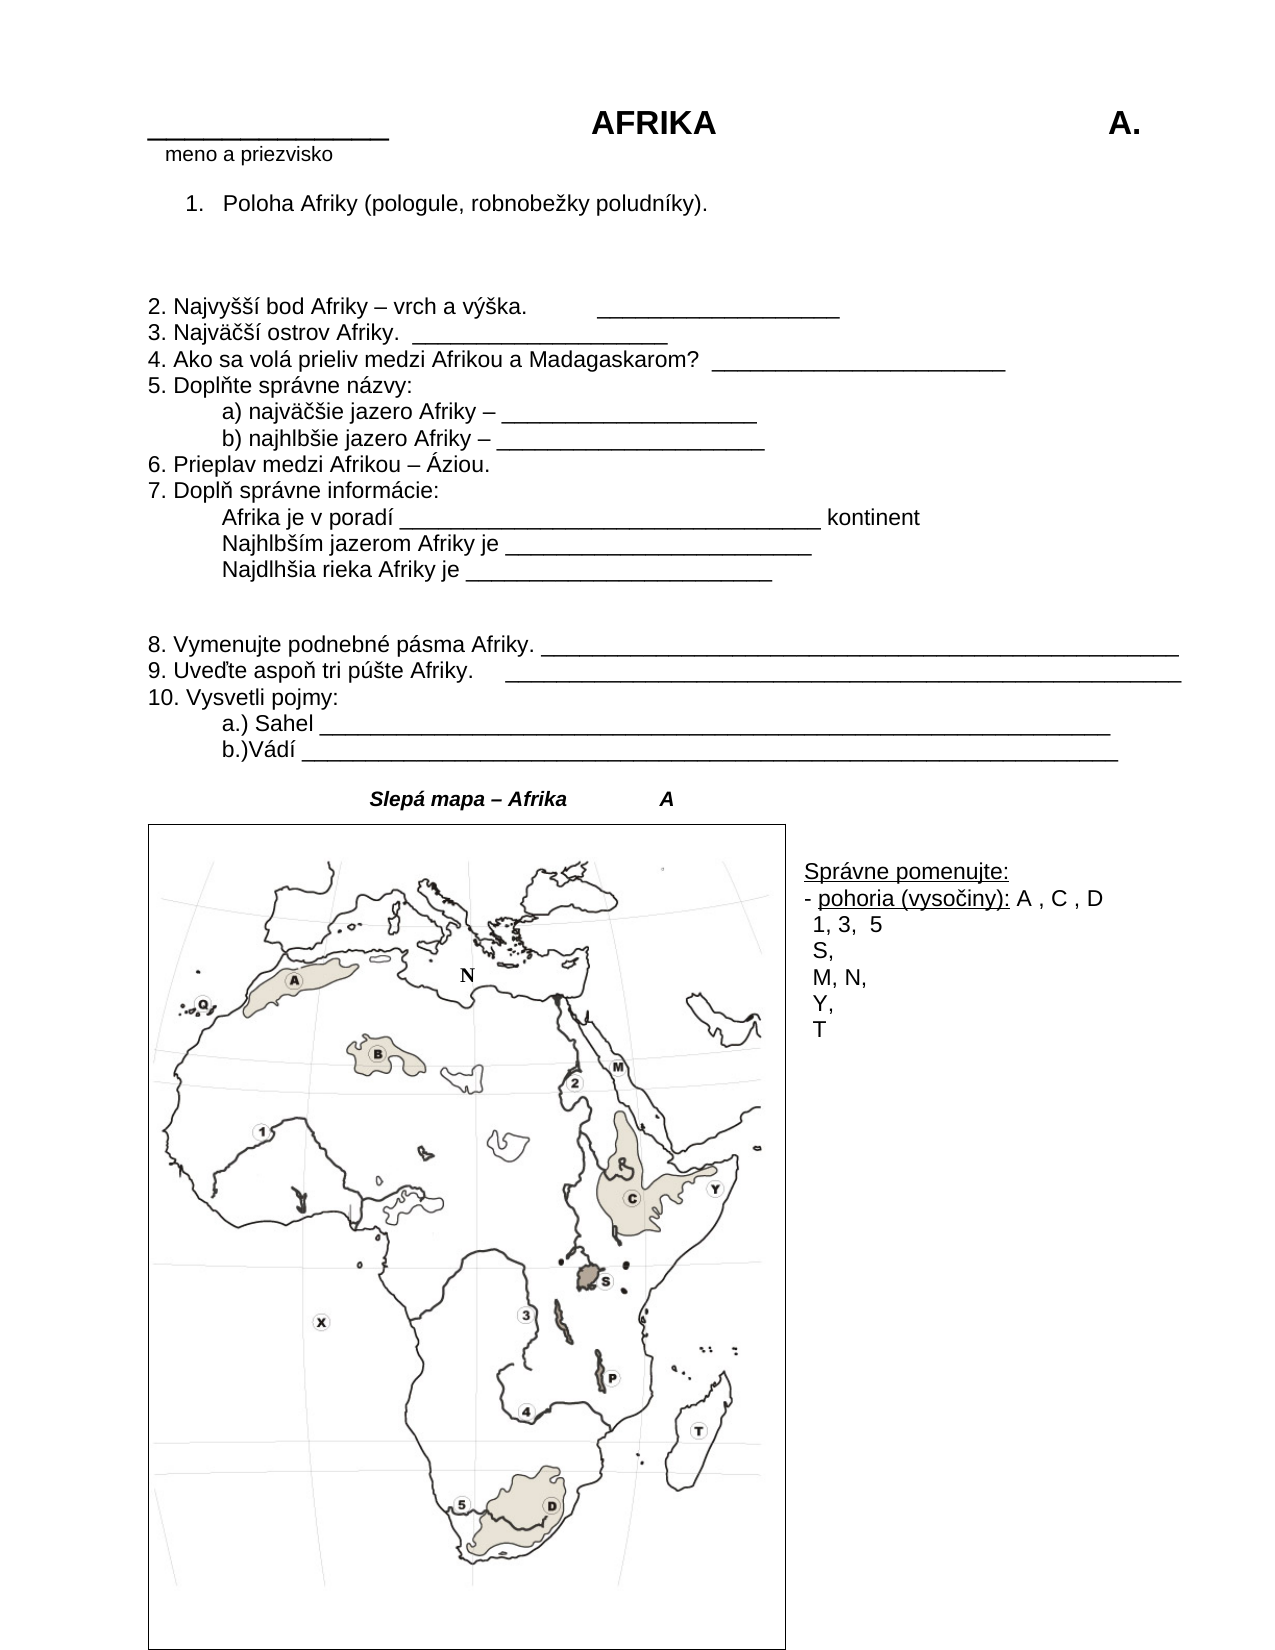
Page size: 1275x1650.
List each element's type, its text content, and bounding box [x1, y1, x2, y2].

text b.)Vádí ________________________________________________________________ [148, 736, 1186, 763]
text Správne pomenujte: [786, 858, 1186, 885]
text - ostrovy : T [786, 1016, 1186, 1043]
text 6. Prieplav medzi Afrikou – Áziou. [148, 451, 1186, 477]
text - rieky: 1, 3, 5 [786, 911, 1186, 937]
text Najhlbším jazerom Afriky je ________________________ [148, 530, 1186, 556]
picture [149, 825, 785, 1649]
text 2. Najvyšší bod Afriky – vrch a výška. ___________________ [148, 293, 1186, 319]
text - pohoria (vysočiny): A , C , D [786, 885, 1186, 911]
text a) najväčšie jazero Afriky – ____________________ [148, 398, 1186, 425]
text 9. Uveďte aspoň tri púšte Afriky. _____________________________________________________ [148, 657, 1186, 684]
text Najdlhšia rieka Afriky je ________________________ [148, 556, 1186, 583]
text - polostrov : Y, [786, 990, 1186, 1016]
text - moria : M, N, [786, 964, 1186, 990]
text _____________ AFRIKA A. [148, 103, 1186, 142]
list Poloha Afriky (pologule, robnobežky poludníky). [185, 190, 1186, 216]
text 5. Doplňte správne názvy: [148, 372, 1186, 398]
text 4. Ako sa volá prieliv medzi Afrikou a Madagaskarom? _______________________ [148, 346, 1186, 372]
text Afrika je v poradí _________________________________ kontinent [148, 504, 1186, 530]
text 7. Doplň správne informácie: [148, 477, 1186, 504]
text - jazerá : S, [786, 937, 1186, 964]
text a.) Sahel ______________________________________________________________ [148, 710, 1186, 736]
text 10. Vysvetli pojmy: [148, 684, 1186, 710]
text meno a priezvisko [148, 142, 1186, 166]
text b) najhlbšie jazero Afriky – _____________________ [148, 425, 1186, 451]
text 8. Vymenujte podnebné pásma Afriky. __________________________________________________ [148, 631, 1186, 657]
text Slepá mapa – Afrika A [295, 787, 1186, 811]
text 3. Najväčší ostrov Afriky. ____________________ [148, 319, 1186, 346]
